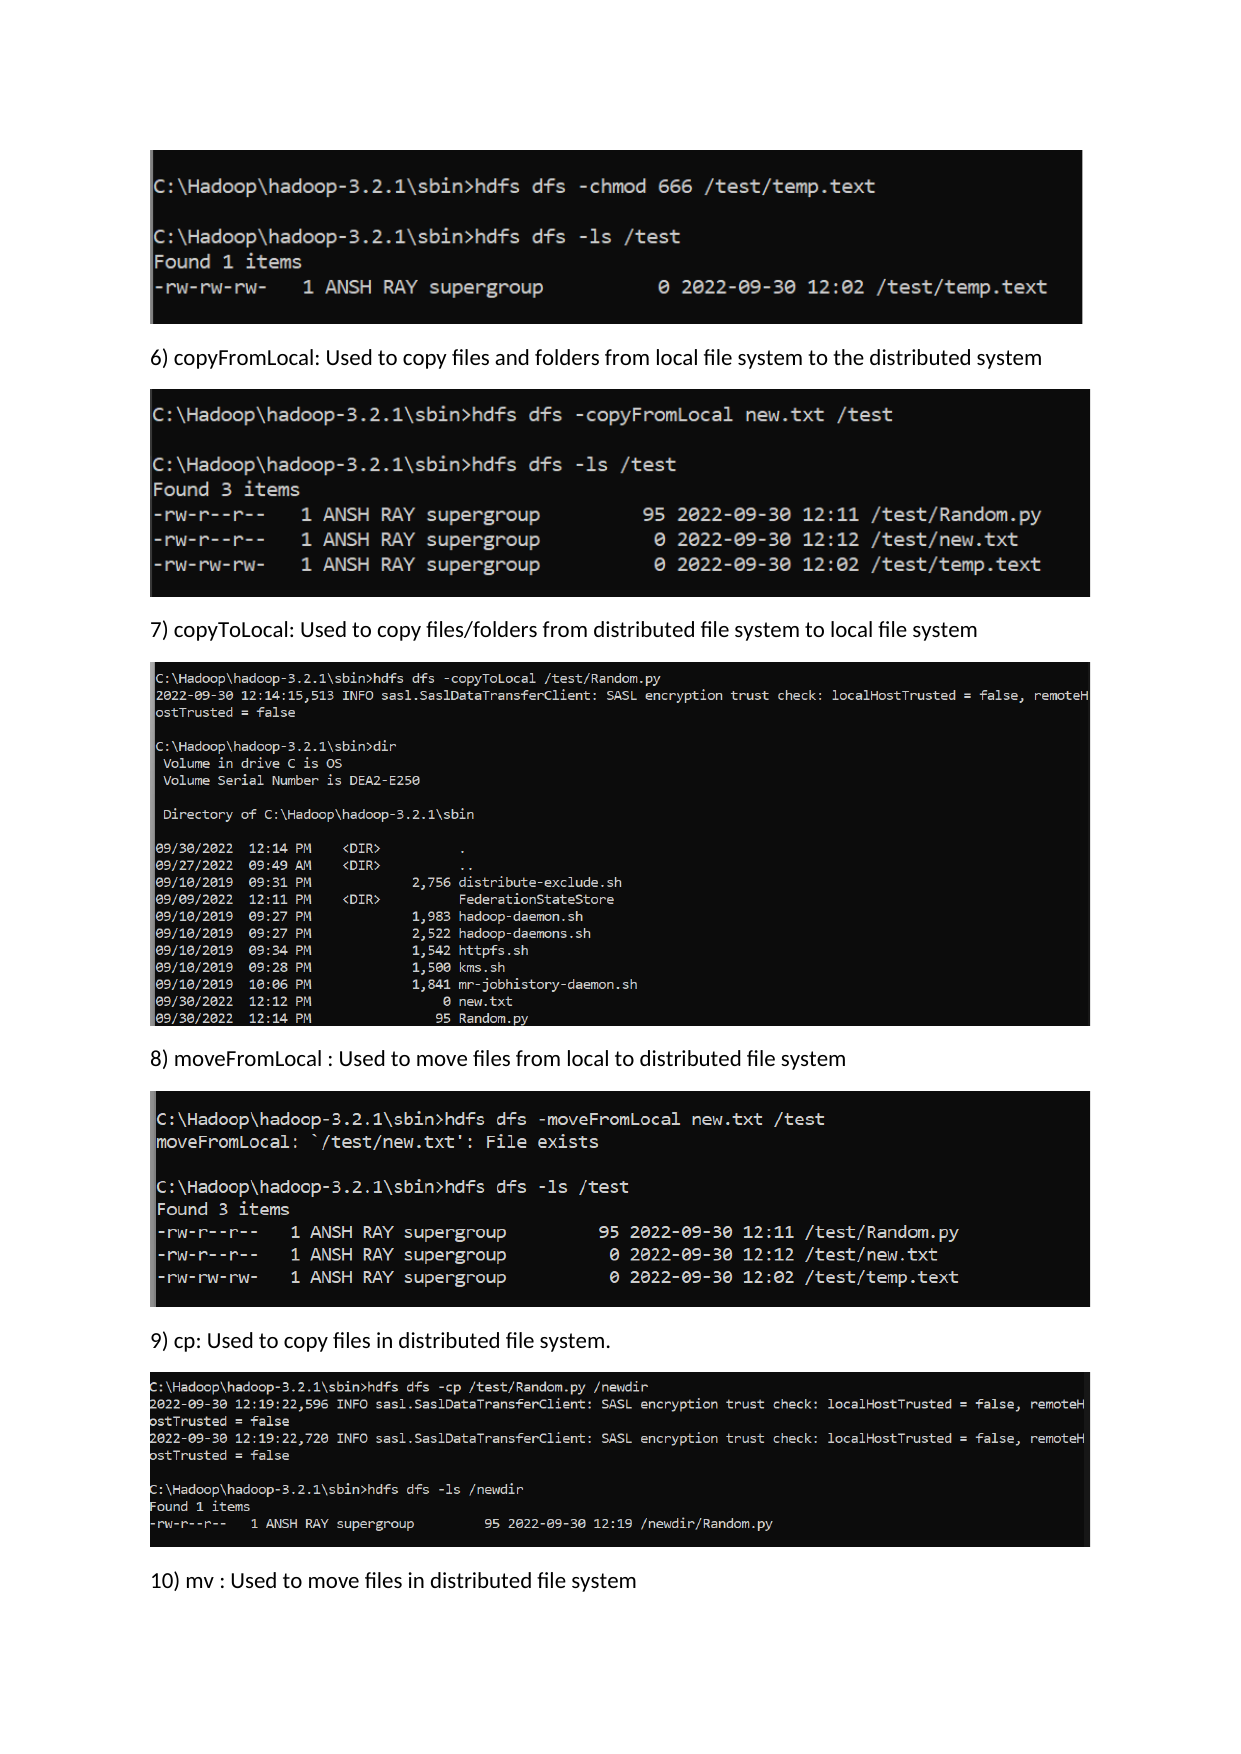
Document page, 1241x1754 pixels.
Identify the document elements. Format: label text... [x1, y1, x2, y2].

text 9) cp: Used to copy files in distributed file system. [150, 1326, 1090, 1354]
picture [150, 389, 1091, 597]
picture [150, 150, 1083, 324]
text 6) copyFromLocal: Used to copy files and folders from local file system to the distributed system [150, 343, 1090, 371]
picture [150, 1372, 1091, 1547]
picture [150, 662, 1091, 1026]
text 7) copyToLocal: Used to copy files/folders from distributed file system to local file system [150, 616, 1090, 644]
text 8) moveFromLocal : Used to move files from local to distributed file system [150, 1044, 1090, 1072]
picture [150, 1091, 1091, 1307]
text 10) mv : Used to move files in distributed file system [150, 1566, 1090, 1594]
